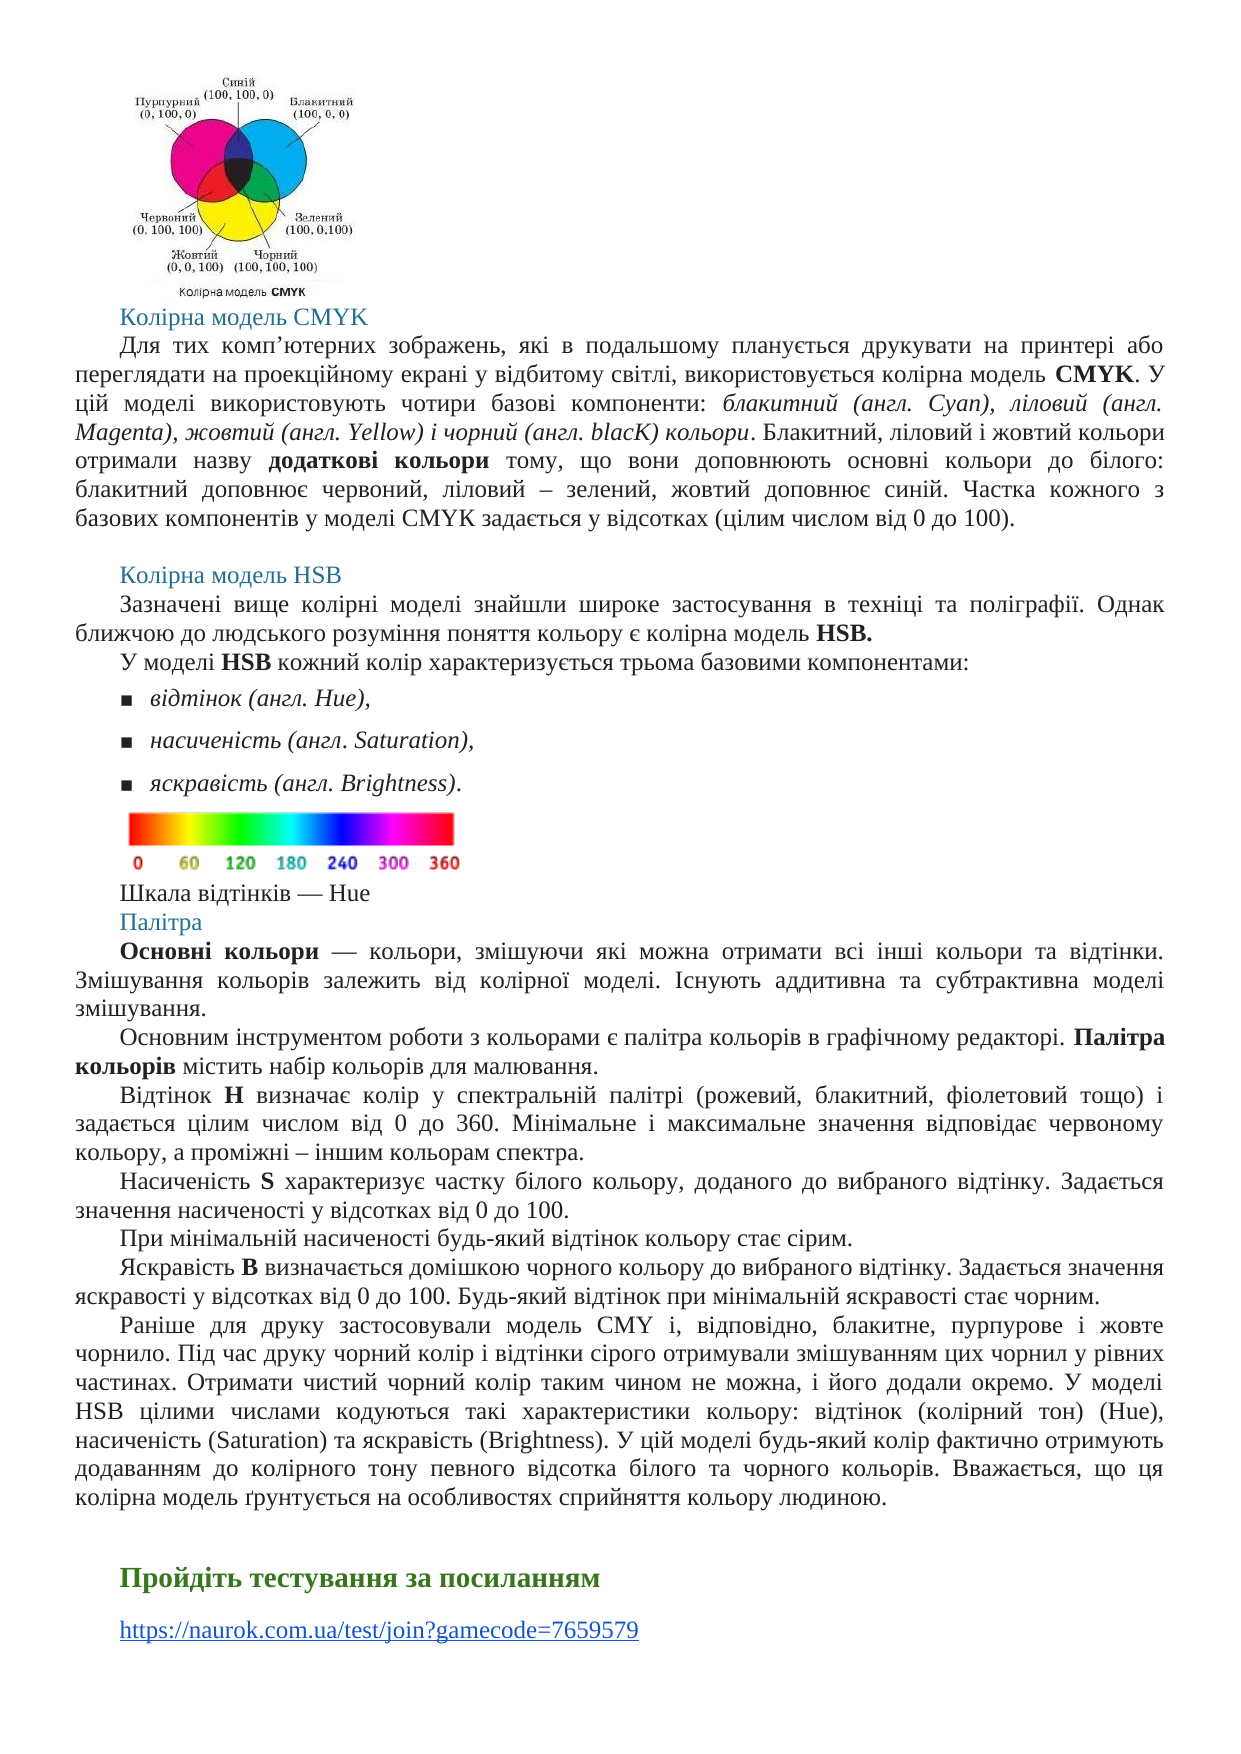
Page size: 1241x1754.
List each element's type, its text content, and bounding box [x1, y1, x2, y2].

text Основним інструментом роботи з кольорами є палітра кольорів в графічному редакторі. Палітра кольорів містить набір кольорів для малювання. [75, 1022, 1165, 1080]
text Яскравість B визначається домішкою чорного кольору до вибраного відтінку. Задається значення яскравості у відсотках від 0 до 100. Будь-який відтінок при мінімальній яскравості стає чорним. [75, 1252, 1165, 1310]
list насиченість (англ. Saturation), [75, 718, 1165, 761]
picture [119, 803, 464, 879]
list відтінок (англ. Hue), [75, 675, 1165, 718]
text Шкала відтінків — Hue [75, 878, 1165, 907]
text Палітра [75, 907, 1165, 936]
text При мінімальній насиченості будь-який відтінок кольору стає сірим. [75, 1223, 1165, 1252]
text Відтінок Н визначає колір у спектральній палітрі (рожевий, блакитний, фіолетовий тощо) і задається цілим числом від 0 до 360. Мінімальне і максимальне значення відповідає червоному кольору, а проміжні – іншим кольорам спектра. [75, 1080, 1165, 1166]
text Раніше для друку застосовували модель CMY і, відповідно, блакитне, пурпурове і жовте чорнило. Під час друку чорний колір і відтінки сірого отримували змішуванням цих чорнил у рівних частинах. Отримати чистий чорний колір таким чином не можна, і його додали окремо. У моделі HSB цілими числами кодуються такі характеристики кольору: відтінок (колірний тон) (Hue), насиченість (Saturation) та яскравість (Brightness). У цій моделі будь-який колір фактично отримують додаванням до колірного тону певного відсотка білого та чорного кольорів. Вважається, що ця колірна модель ґрунтується на особливостях сприйняття кольору людиною. [75, 1310, 1165, 1511]
text Пройдіть тестування за посиланням [75, 1561, 1165, 1594]
text Колірна модель HSB [75, 560, 1165, 589]
text У моделі HSB кожний колір характеризується трьома базовими компонентами: [75, 647, 1165, 675]
text Для тих комп’ютерних зображень, які в подальшому планується друкувати на принтері або переглядати на проекційному екрані у відбитому світлі, використовується колірна модель СМYK. У цій моделі використовують чотири базові компоненти: блакитний (англ. Cyan), ліловий (англ. Magenta), жовтий (англ. Yellow) і чорний (англ. blacK) кольори. Блакитний, ліловий і жовтий кольори отримали назву додаткові кольори тому, що вони доповнюють основні кольори до білого: блакитний доповнює червоний, ліловий – зелений, жовтий доповнює синій. Частка кожного з базових компонентів у моделі CMYК задається у відсотках (цілим числом від 0 до 100). [75, 330, 1165, 532]
text Зазначені вище колірні моделі знайшли широке застосування в техніці та поліграфії. Однак ближчою до людського розуміння поняття кольору є колірна модель HSB. [75, 589, 1165, 647]
text Колірна модель CMYK [75, 302, 1165, 330]
text Основні кольори — кольори, змішуючи які можна отримати всі інші кольори та відтінки. Змішування кольорів залежить від колірної моделі. Існують аддитивна та субтрактивна моделі змішування. [75, 936, 1165, 1022]
list яскравість (англ. Brightness). [75, 761, 1165, 803]
text Насиченість S характеризує частку білого кольору, доданого до вибраного відтінку. Задається значення насиченості у відсотках від 0 до 100. [75, 1166, 1165, 1223]
text https://naurok.com.ua/test/join?gamecode=7659579 [75, 1615, 1165, 1644]
picture [119, 75, 356, 302]
